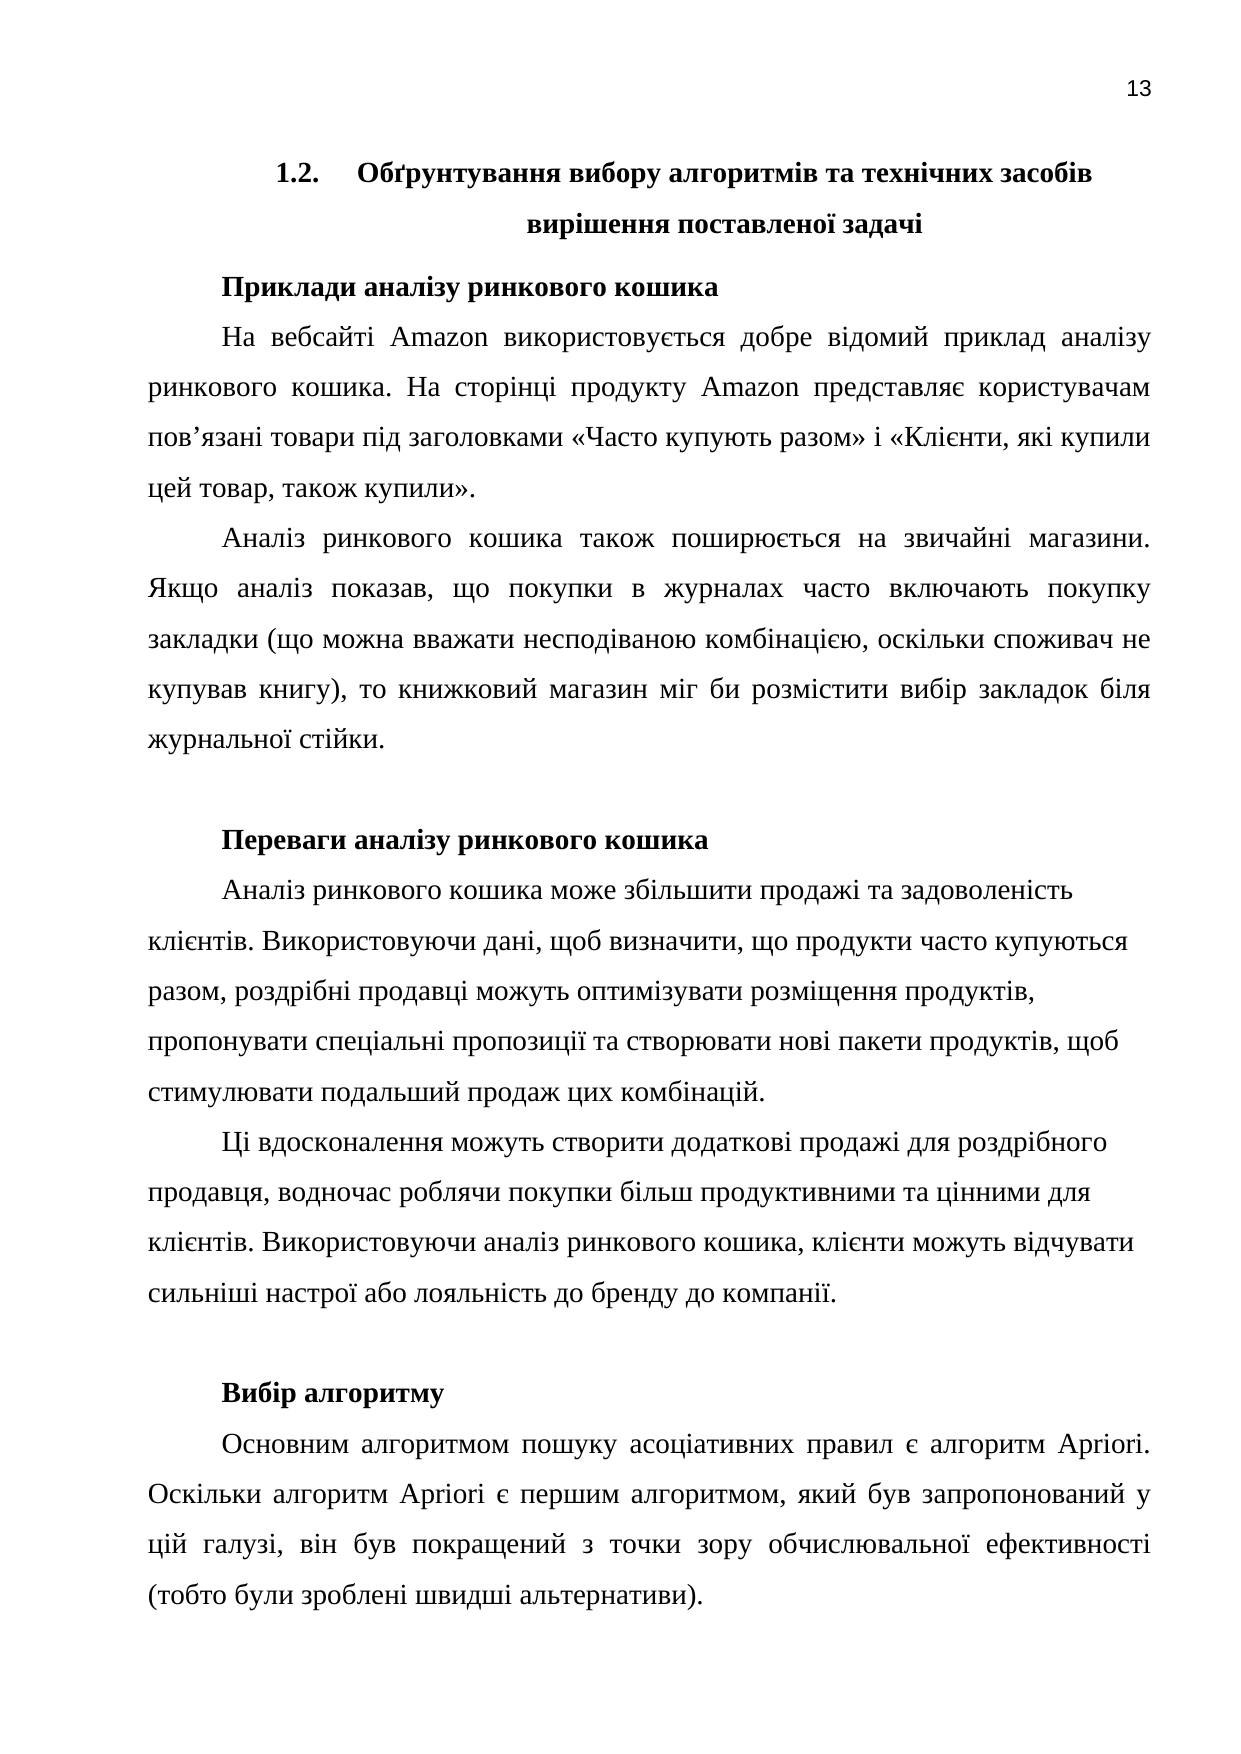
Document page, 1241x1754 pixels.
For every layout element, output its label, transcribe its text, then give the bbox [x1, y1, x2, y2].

text Аналіз ринкового кошика також поширюється на звичайні магазини. Якщо аналіз показав, що покупки в журналах часто включають покупку закладки (що можна вважати несподіваною комбінацією, оскільки споживач не купував книгу), то книжковий магазин міг би розмістити вибір закладок біля журнальної стійки. [148, 520, 1152, 755]
text Основним алгоритмом пошуку асоціативних правил є алгоритм Apriori. Оскільки алгоритм Apriori є першим алгоритмом, який був запропонований у цій галузі, він був покращений з точки зору обчислювальної ефективності (тобто були зроблені швидші альтернативи). [148, 1426, 1152, 1610]
text Приклади аналізу ринкового кошика [148, 269, 1152, 302]
subtitle Обґрунтування вибору алгоритмів та технічних засобів вирішення поставленої задачі [260, 156, 1152, 239]
text Вибір алгоритму [148, 1376, 1152, 1409]
text Переваги аналізу ринкового кошика [148, 822, 1152, 856]
text Аналіз ринкового кошика може збільшити продажі та задоволеність клієнтів. Використовуючи дані, щоб визначити, що продукти часто купуються разом, роздрібні продавці можуть оптимізувати розміщення продуктів, пропонувати спеціальні пропозиції та створювати нові пакети продуктів, щоб стимулювати подальший продаж цих комбінацій. [148, 872, 1152, 1107]
text На вебсайті Amazon використовується добре відомий приклад аналізу ринкового кошика. На сторінці продукту Amazon представляє користувачам пов’язані товари під заголовками «Часто купують разом» і «Клієнти, які купили цей товар, також купили». [148, 319, 1152, 503]
text Ці вдосконалення можуть створити додаткові продажі для роздрібного продавця, водночас роблячи покупки більш продуктивними та цінними для клієнтів. Використовуючи аналіз ринкового кошика, клієнти можуть відчувати сильніші настрої або лояльність до бренду до компанії. [148, 1124, 1152, 1308]
